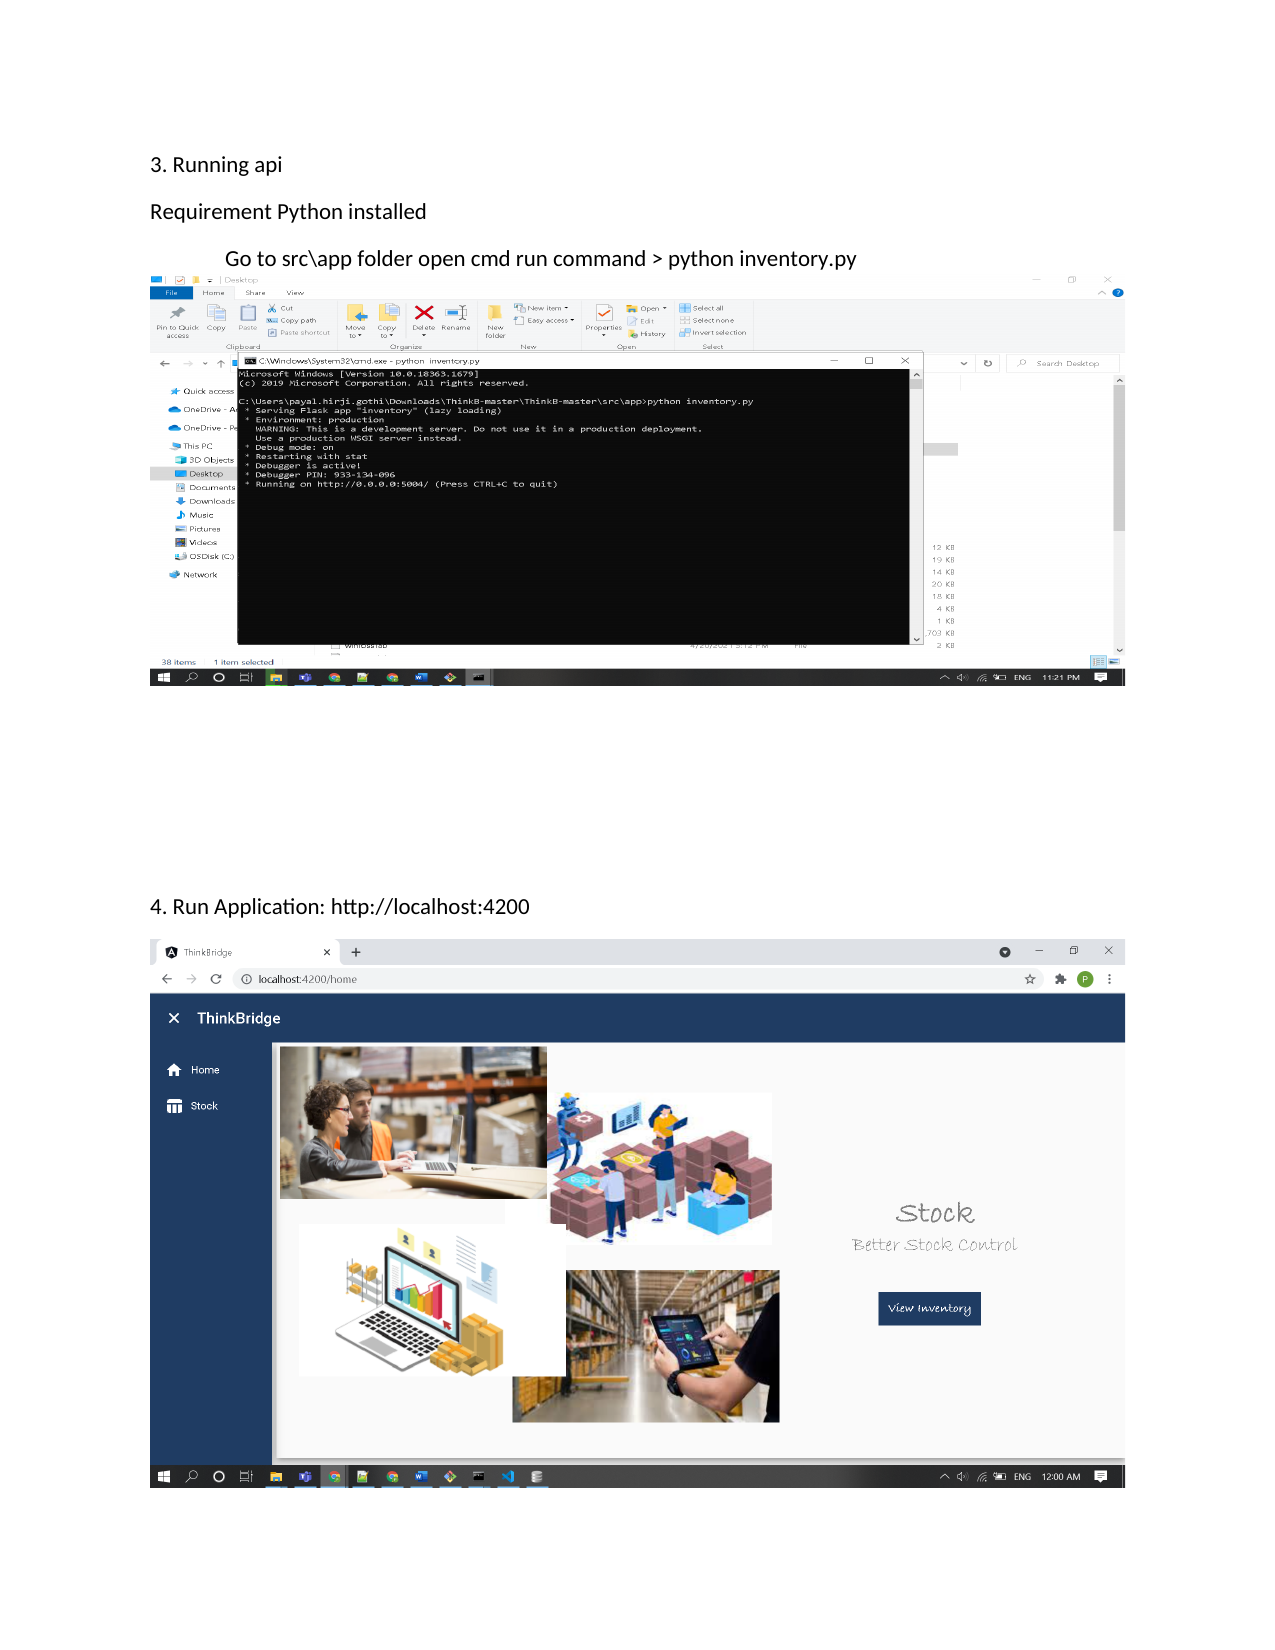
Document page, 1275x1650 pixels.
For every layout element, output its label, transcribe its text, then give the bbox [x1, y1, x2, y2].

picture [150, 939, 1125, 1488]
text Requirement Python installed [150, 197, 1125, 225]
picture [150, 273, 1125, 686]
text 4. Run Application: http://localhost:4200 [150, 892, 1125, 920]
text Go to src\app folder open cmd run command > python inventory.py [150, 244, 1125, 273]
text 3. Running api [150, 150, 1125, 178]
